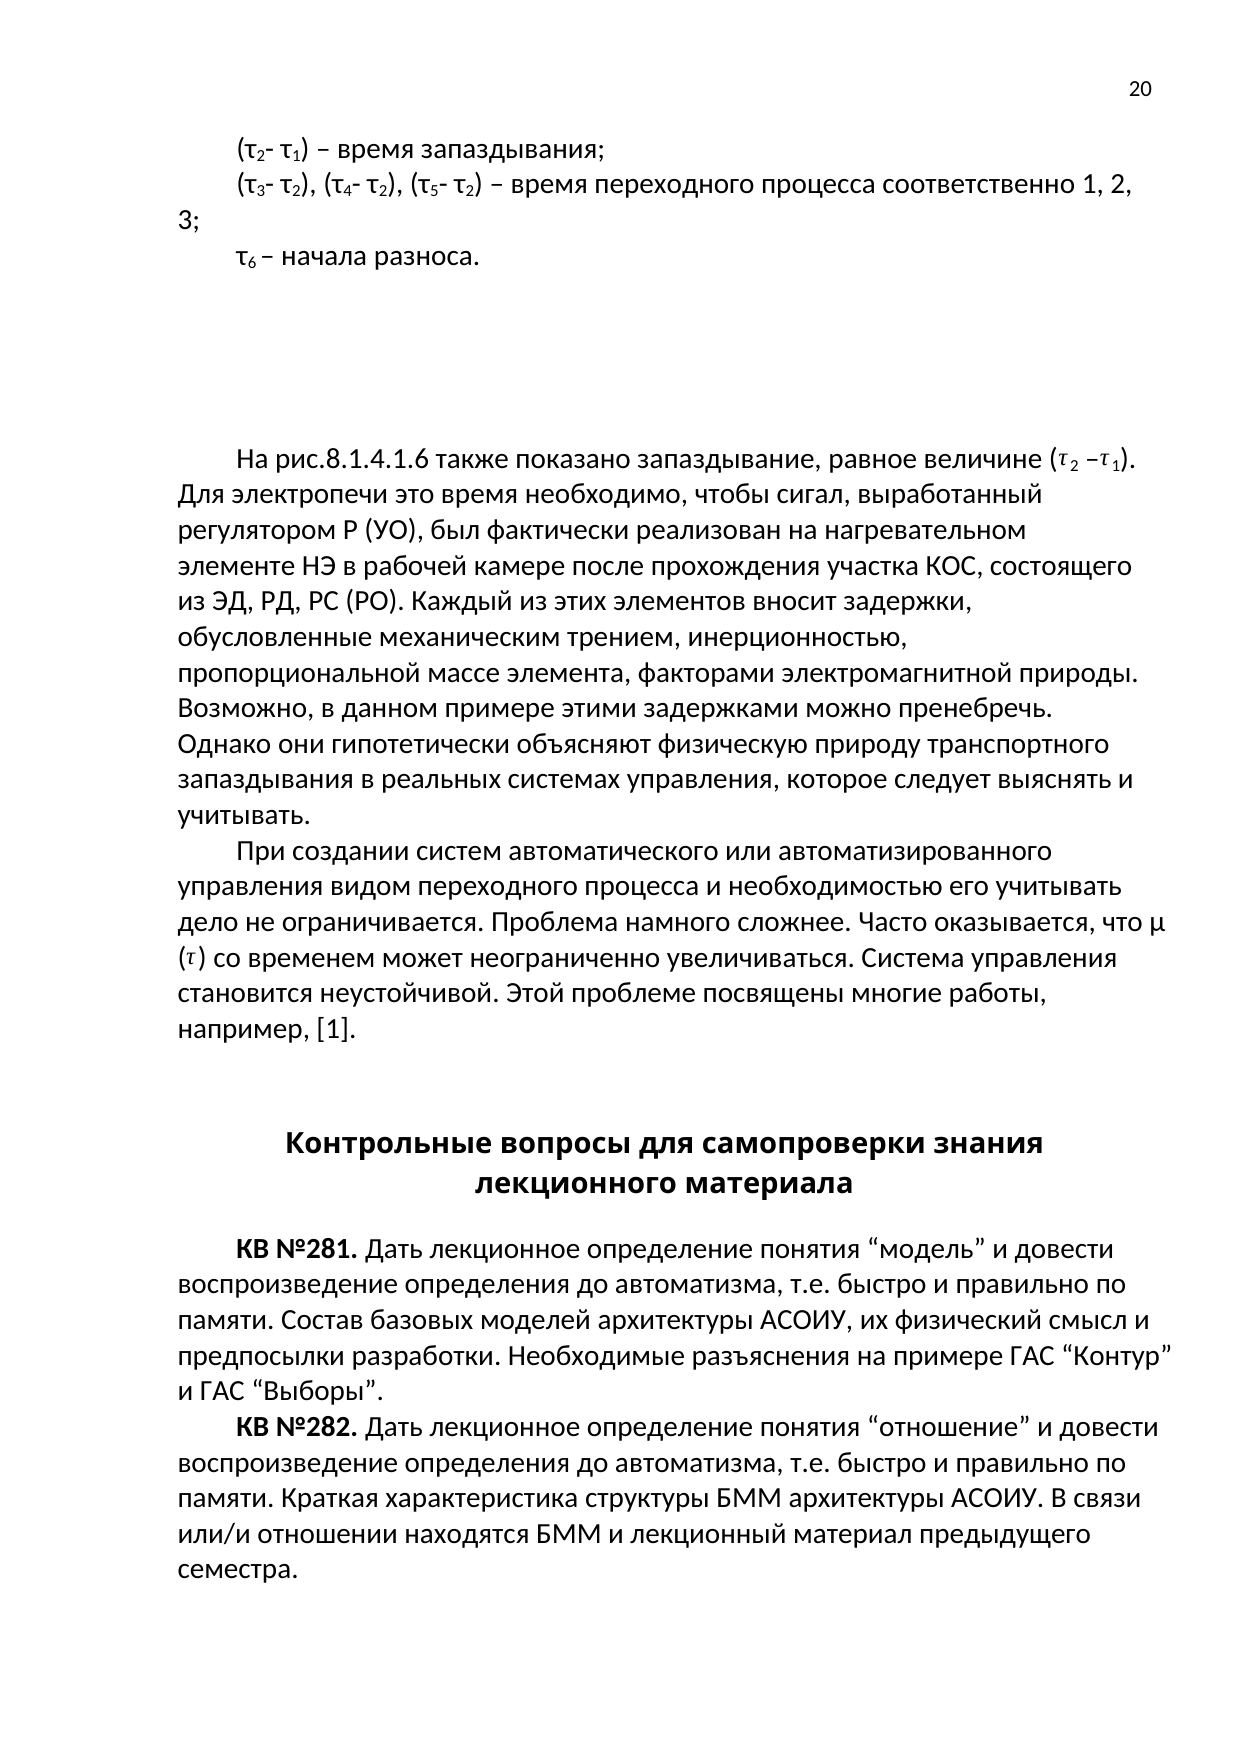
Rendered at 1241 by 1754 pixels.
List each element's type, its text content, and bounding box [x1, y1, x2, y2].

text КВ №282. Дать лекционное определение понятия “отношение” и довести воспроизведение определения до автоматизма, т.е. быстро и правильно по памяти. Краткая характеристика структуры БММ архитектуры АСОИУ. В связи или/и отношении находятся БММ и лекционный материал предыдущего семестра. [177, 1408, 1181, 1586]
text Контрольные вопросы для самопроверки знания [177, 1122, 1152, 1162]
text лекционного материала [177, 1162, 1152, 1202]
text На рис.8.1.4.1.6 также показано запаздывание, равное величине (2 –1). Для электропечи это время необходимо, чтобы сигал, выработанный регулятором Р (УО), был фактически реализован на нагревательном элементе НЭ в рабочей камере после прохождения участка КОС, состоящего из ЭД, РД, РС (РО). Каждый из этих элементов вносит задержки, обусловленные механическим трением, инерционностью, пропорциональной массе элемента, факторами электромагнитной природы. Возможно, в данном примере этими задержками можно пренебречь. Однако они гипотетически объясняют физическую природу транспортного запаздывания в реальных системах управления, которое следует выяснять и учитывать. [177, 440, 1152, 832]
text τ6 – начала разноса. [177, 237, 1152, 272]
text КВ №281. Дать лекционное определение понятия “модель” и довести воспроизведение определения до автоматизма, т.е. быстро и правильно по памяти. Состав базовых моделей архитектуры АСОИУ, их физический смысл и предпосылки разработки. Необходимые разъяснения на примере ГАС “Контур” и ГАС “Выборы”. [177, 1230, 1181, 1408]
text При создании систем автоматического или автоматизированного управления видом переходного процесса и необходимостью его учитывать дело не ограничивается. Проблема намного сложнее. Часто оказывается, что µ () со временем может неограниченно увеличиваться. Система управления становится неустойчивой. Этой проблеме посвящены многие работы, например, [1]. [177, 832, 1167, 1046]
text (τ3- τ2), (τ4- τ2), (τ5- τ2) – время переходного процесса соответственно 1, 2, 3; [177, 165, 1152, 237]
text (τ2- τ1) – время запаздывания; [177, 130, 1152, 165]
